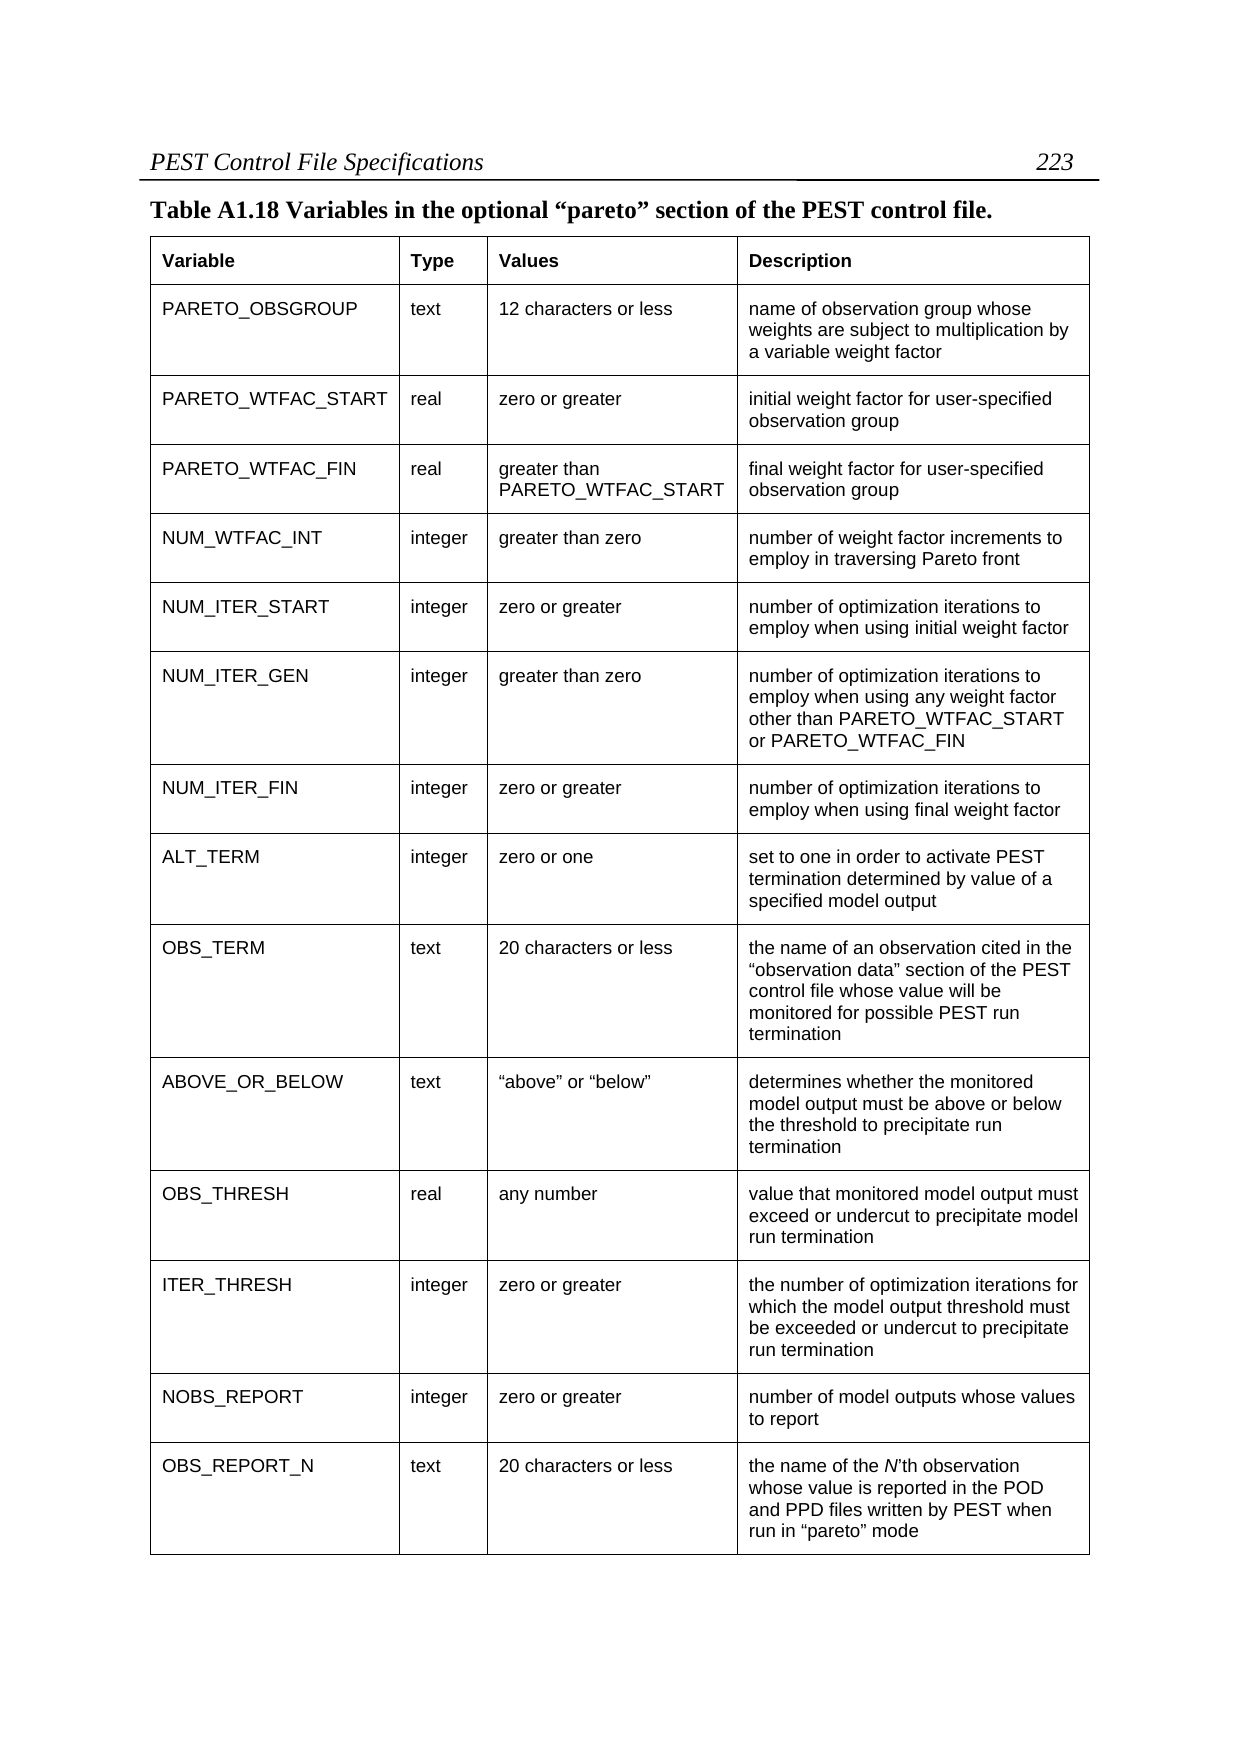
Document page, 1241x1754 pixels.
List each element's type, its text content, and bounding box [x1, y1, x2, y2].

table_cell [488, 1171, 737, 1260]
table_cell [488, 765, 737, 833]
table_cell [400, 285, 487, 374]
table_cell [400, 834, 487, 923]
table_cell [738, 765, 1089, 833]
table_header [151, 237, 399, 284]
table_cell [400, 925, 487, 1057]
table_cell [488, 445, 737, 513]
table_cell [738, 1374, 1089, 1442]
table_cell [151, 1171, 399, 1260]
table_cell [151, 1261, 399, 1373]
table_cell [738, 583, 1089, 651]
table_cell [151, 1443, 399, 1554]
text Table A1.18 Variables in the optional “pareto” section of the PEST control file. [150, 195, 1090, 224]
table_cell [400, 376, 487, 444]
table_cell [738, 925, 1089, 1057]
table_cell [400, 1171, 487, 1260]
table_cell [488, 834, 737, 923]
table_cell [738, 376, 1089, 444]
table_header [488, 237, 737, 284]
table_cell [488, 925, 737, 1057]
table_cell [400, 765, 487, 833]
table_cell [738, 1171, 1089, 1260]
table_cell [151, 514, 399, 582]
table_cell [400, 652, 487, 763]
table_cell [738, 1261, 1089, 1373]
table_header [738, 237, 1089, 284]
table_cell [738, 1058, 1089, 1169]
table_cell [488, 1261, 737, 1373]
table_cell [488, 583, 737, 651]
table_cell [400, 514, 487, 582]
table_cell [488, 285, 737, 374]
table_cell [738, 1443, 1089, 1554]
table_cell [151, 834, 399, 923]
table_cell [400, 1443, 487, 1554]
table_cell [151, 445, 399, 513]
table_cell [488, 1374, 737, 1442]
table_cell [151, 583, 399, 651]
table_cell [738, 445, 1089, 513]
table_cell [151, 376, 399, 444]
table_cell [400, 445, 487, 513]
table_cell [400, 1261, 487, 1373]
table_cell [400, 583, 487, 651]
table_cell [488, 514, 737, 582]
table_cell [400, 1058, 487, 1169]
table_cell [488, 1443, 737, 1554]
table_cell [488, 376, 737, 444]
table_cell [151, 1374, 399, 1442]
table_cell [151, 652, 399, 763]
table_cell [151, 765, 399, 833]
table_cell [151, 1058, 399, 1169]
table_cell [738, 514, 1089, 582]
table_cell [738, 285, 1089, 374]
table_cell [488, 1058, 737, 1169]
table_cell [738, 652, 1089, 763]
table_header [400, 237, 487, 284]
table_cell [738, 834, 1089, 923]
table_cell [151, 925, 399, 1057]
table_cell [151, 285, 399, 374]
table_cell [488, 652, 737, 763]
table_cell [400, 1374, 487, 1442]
